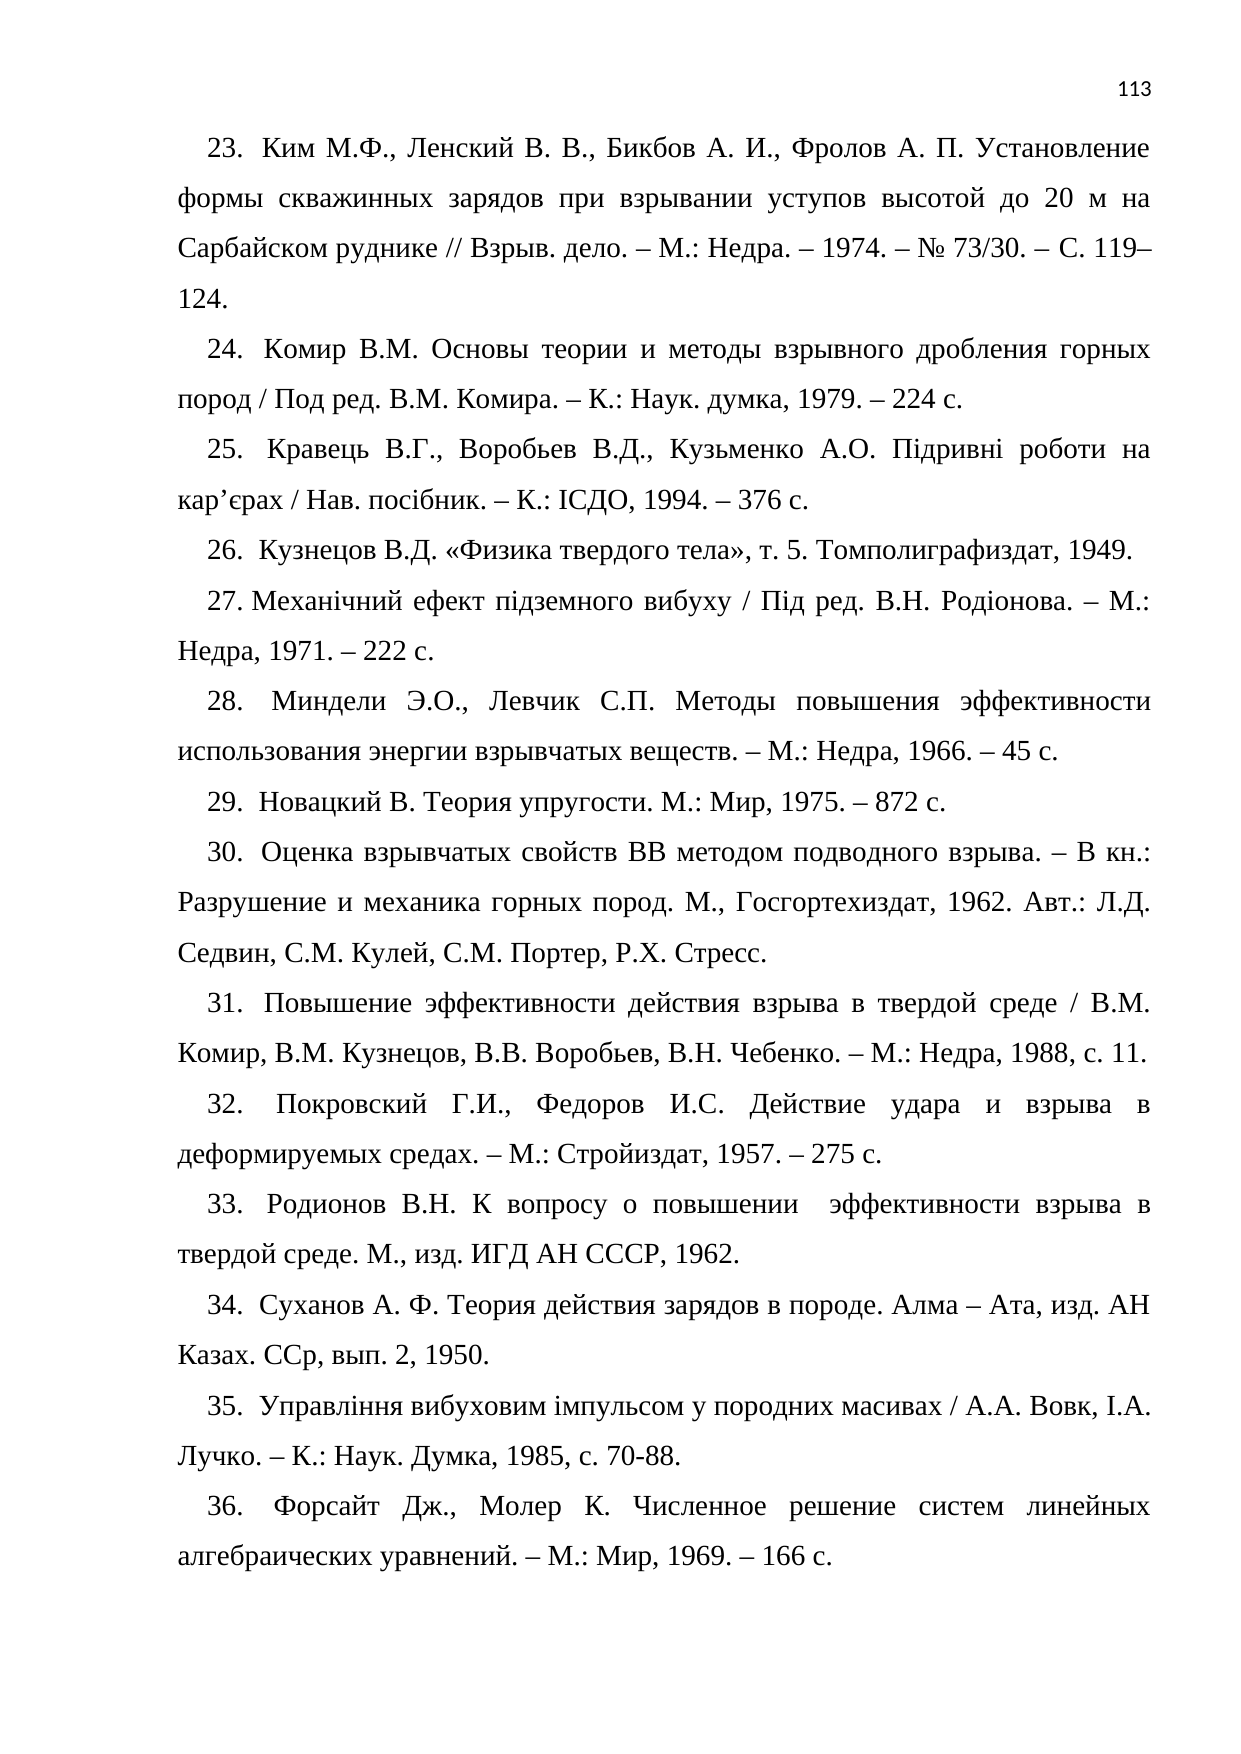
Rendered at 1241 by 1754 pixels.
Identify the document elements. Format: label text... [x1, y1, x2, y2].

list Повышение эффективности действия взрыва в твердой среде / В.М. Комир, В.М. Кузнецов, В.В. Воробьев, В.Н. Чебенко. – М.: Недра, 1988, с. 11. [177, 985, 1152, 1069]
list Кравець В.Г., Воробьев В.Д., Кузьменко А.О. Підривні роботи на кар’єрах / Нав. посібник. – К.: ІСДО, 1994. – 376 с. [177, 432, 1152, 516]
list Управління вибуховим імпульсом у породних масивах / А.А. Вовк, І.А. Лучко. – К.: Наук. Думка, 1985, с. 70-88. [177, 1388, 1152, 1471]
list Родионов В.Н. К вопросу о повышении эффективности взрыва в твердой среде. М., изд. ИГД АН СССР, 1962. [177, 1186, 1152, 1270]
list Ким М.Ф., Ленский В. В., Бикбов А. И., Фролов А. П. Установление формы скважинных зарядов при взрывании уступов высотой до на Сарбайском руднике // Взрыв. дело. – М.: Недра. – 1974. – № 73/30. – С. 119–124. [177, 130, 1152, 314]
list Механічний ефект підземного вибуху / Під ред. В.Н. Родіонова. – М.: Недра, 1971. – 222 с. [177, 583, 1152, 666]
list Оценка взрывчатых свойств ВВ методом подводного взрыва. – В кн.: Разрушение и механика горных пород. М., Госгортехиздат, 1962. Авт.: Л.Д. Седвин, С.М. Кулей, С.М. Портер, Р.Х. Стресс. [177, 834, 1152, 968]
list Новацкий В. Теория упругости. М.: Мир, 1975. – 872 с. [177, 784, 1152, 817]
list Кузнецов В.Д. «Физика твердого тела», т. 5. Томполиграфиздат, 1949. [177, 532, 1152, 566]
list Миндели Э.О., Левчик С.П. Методы повышения эффективности использования энергии взрывчатых веществ. – М.: Недра, 1966. – 45 с. [177, 683, 1152, 767]
list Суханов А. Ф. Теория действия зарядов в породе. Алма – Ата, изд. АН Казах. ССр, вып. 2, 1950. [177, 1287, 1152, 1371]
list Комир В.М. Основы теории и методы взрывного дробления горных пород / Под ред. В.М. Комира. – К.: Наук. думка, 1979. – 224 с. [177, 331, 1152, 415]
list Покровский Г.И., Федоров И.С. Действие удара и взрыва в деформируемых средах. – М.: Стройиздат, 1957. – 275 с. [177, 1086, 1152, 1169]
list Форсайт Дж., Молер К. Численное решение систем линейных алгебраических уравнений. – М.: Мир, 1969. – 166 с. [177, 1488, 1152, 1572]
